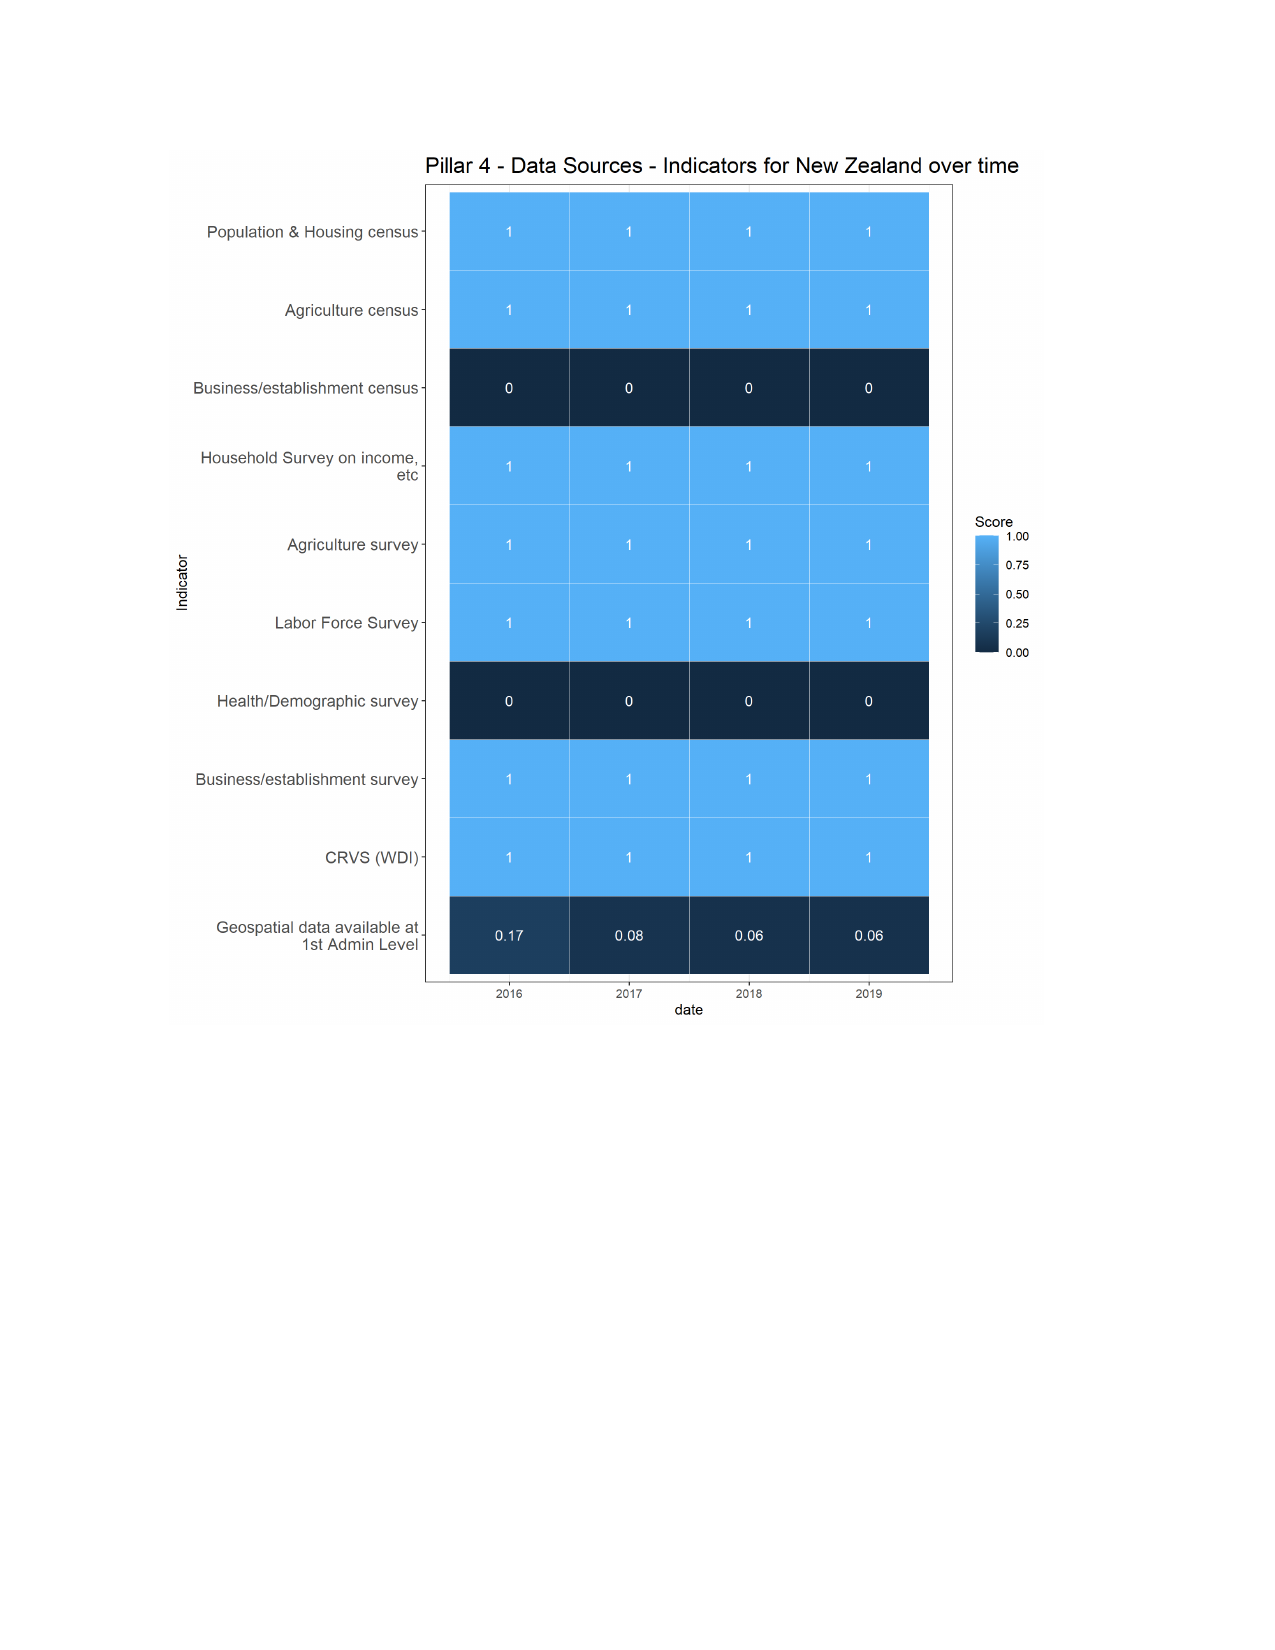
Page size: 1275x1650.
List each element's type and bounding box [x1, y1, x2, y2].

picture [168, 150, 1044, 1025]
